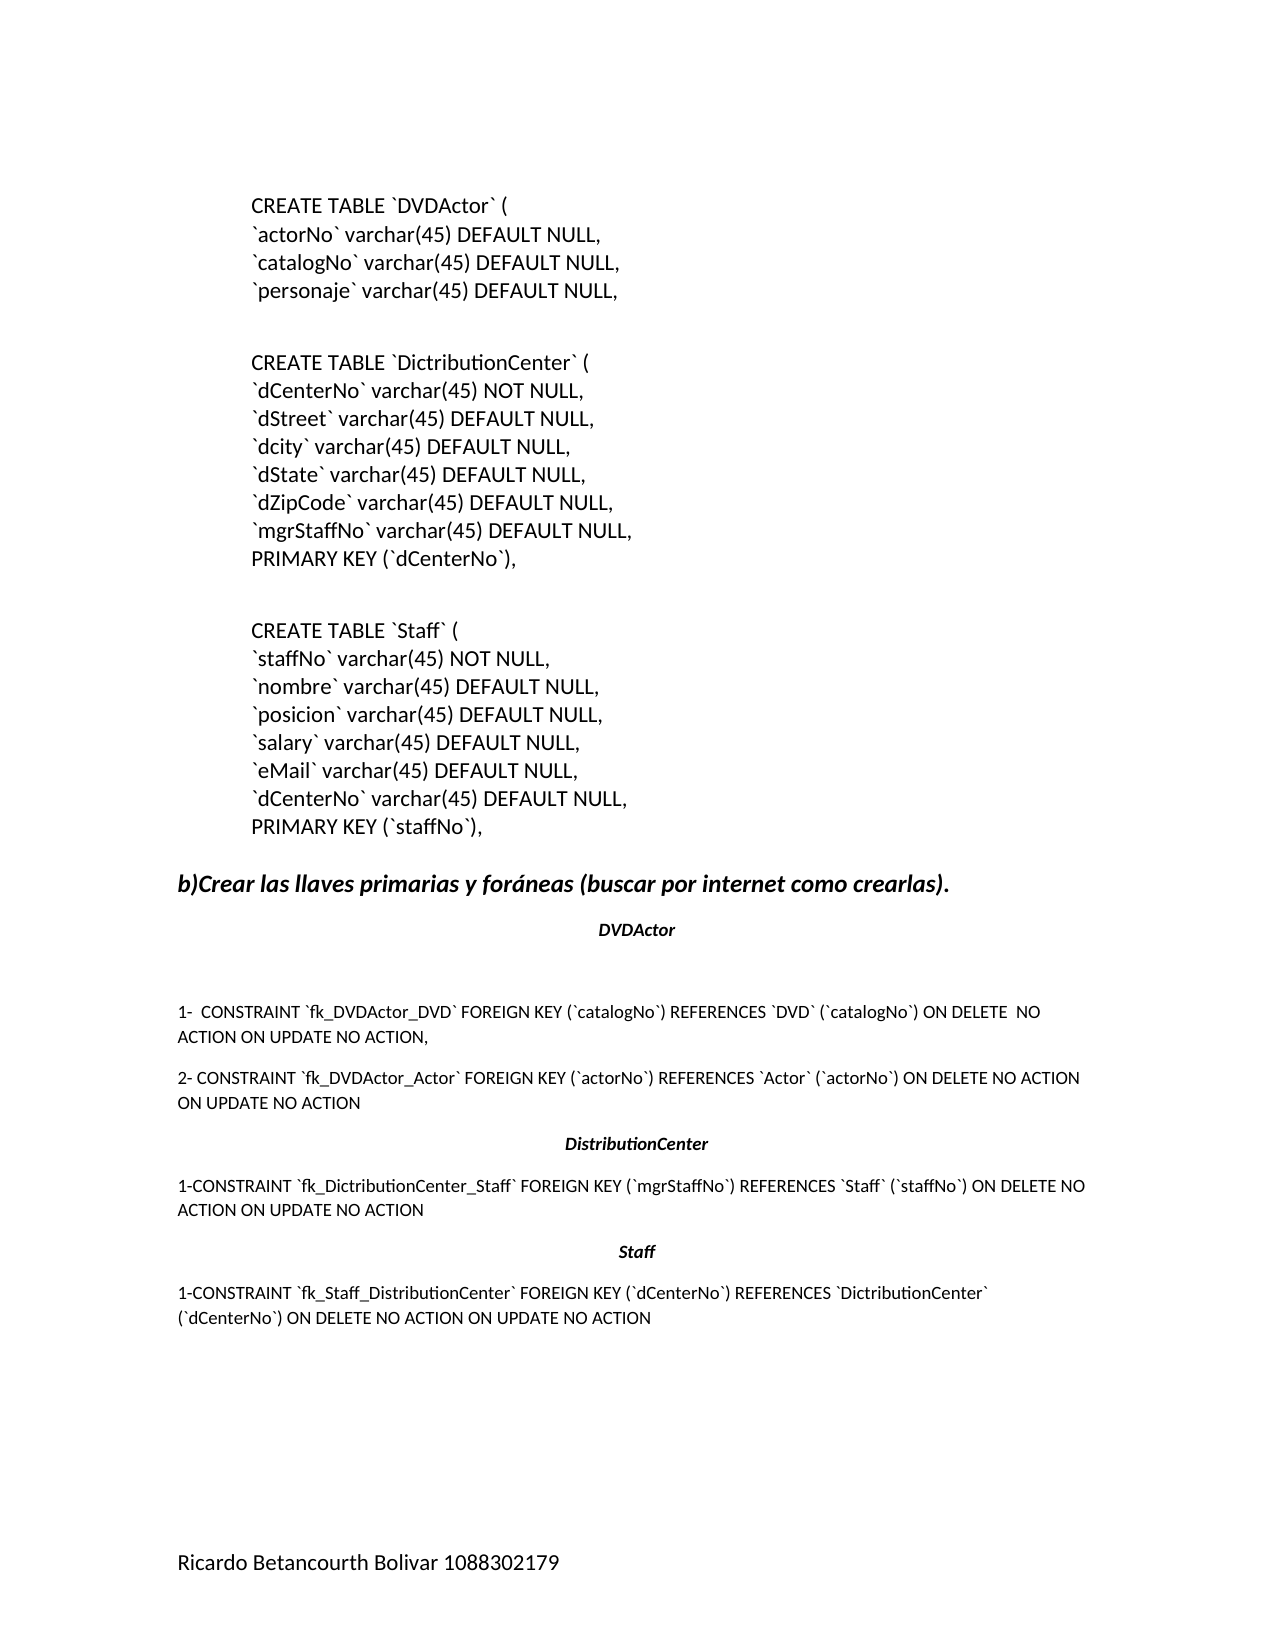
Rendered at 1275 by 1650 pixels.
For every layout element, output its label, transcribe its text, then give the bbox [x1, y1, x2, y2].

text `actorNo` varchar(45) DEFAULT NULL, [177, 220, 1098, 248]
text 1-CONSTRAINT `fk_Staff_DistributionCenter` FOREIGN KEY (`dCenterNo`) REFERENCES `DictributionCenter` (`dCenterNo`) ON DELETE NO ACTION ON UPDATE NO ACTION [177, 1281, 1098, 1329]
text `mgrStaffNo` varchar(45) DEFAULT NULL, [177, 516, 1098, 544]
text `eMail` varchar(45) DEFAULT NULL, [177, 756, 1098, 784]
text PRIMARY KEY (`staffNo`), [177, 812, 1098, 840]
text PRIMARY KEY (`dCenterNo`), [177, 544, 1098, 572]
text 1-CONSTRAINT `fk_DictributionCenter_Staff` FOREIGN KEY (`mgrStaffNo`) REFERENCES `Staff` (`staffNo`) ON DELETE NO ACTION ON UPDATE NO ACTION [177, 1174, 1098, 1222]
text `staffNo` varchar(45) NOT NULL, [177, 644, 1098, 672]
text `personaje` varchar(45) DEFAULT NULL, [177, 276, 1098, 304]
text `dCenterNo` varchar(45) DEFAULT NULL, [177, 784, 1098, 812]
text `salary` varchar(45) DEFAULT NULL, [177, 728, 1098, 756]
text `dStreet` varchar(45) DEFAULT NULL, [177, 404, 1098, 432]
text 1- CONSTRAINT `fk_DVDActor_DVD` FOREIGN KEY (`catalogNo`) REFERENCES `DVD` (`catalogNo`) ON DELETE NO ACTION ON UPDATE NO ACTION, [177, 1001, 1098, 1048]
text `catalogNo` varchar(45) DEFAULT NULL, [177, 248, 1098, 276]
text DistributionCenter [177, 1133, 1098, 1156]
text CREATE TABLE `DVDActor` ( [177, 192, 1098, 220]
text Staff [177, 1240, 1098, 1263]
text DVDActor [177, 918, 1098, 941]
text `dZipCode` varchar(45) DEFAULT NULL, [177, 488, 1098, 516]
text `dCenterNo` varchar(45) NOT NULL, [177, 376, 1098, 404]
text `nombre` varchar(45) DEFAULT NULL, [177, 672, 1098, 700]
text b)Crear las llaves primarias y foráneas (buscar por internet como crearlas). [177, 868, 1098, 899]
text `dState` varchar(45) DEFAULT NULL, [177, 460, 1098, 488]
text CREATE TABLE `Staff` ( [177, 616, 1098, 644]
text CREATE TABLE `DictributionCenter` ( [177, 348, 1098, 376]
text `dcity` varchar(45) DEFAULT NULL, [177, 432, 1098, 460]
text `posicion` varchar(45) DEFAULT NULL, [177, 700, 1098, 728]
text 2- CONSTRAINT `fk_DVDActor_Actor` FOREIGN KEY (`actorNo`) REFERENCES `Actor` (`actorNo`) ON DELETE NO ACTION ON UPDATE NO ACTION [177, 1067, 1098, 1114]
